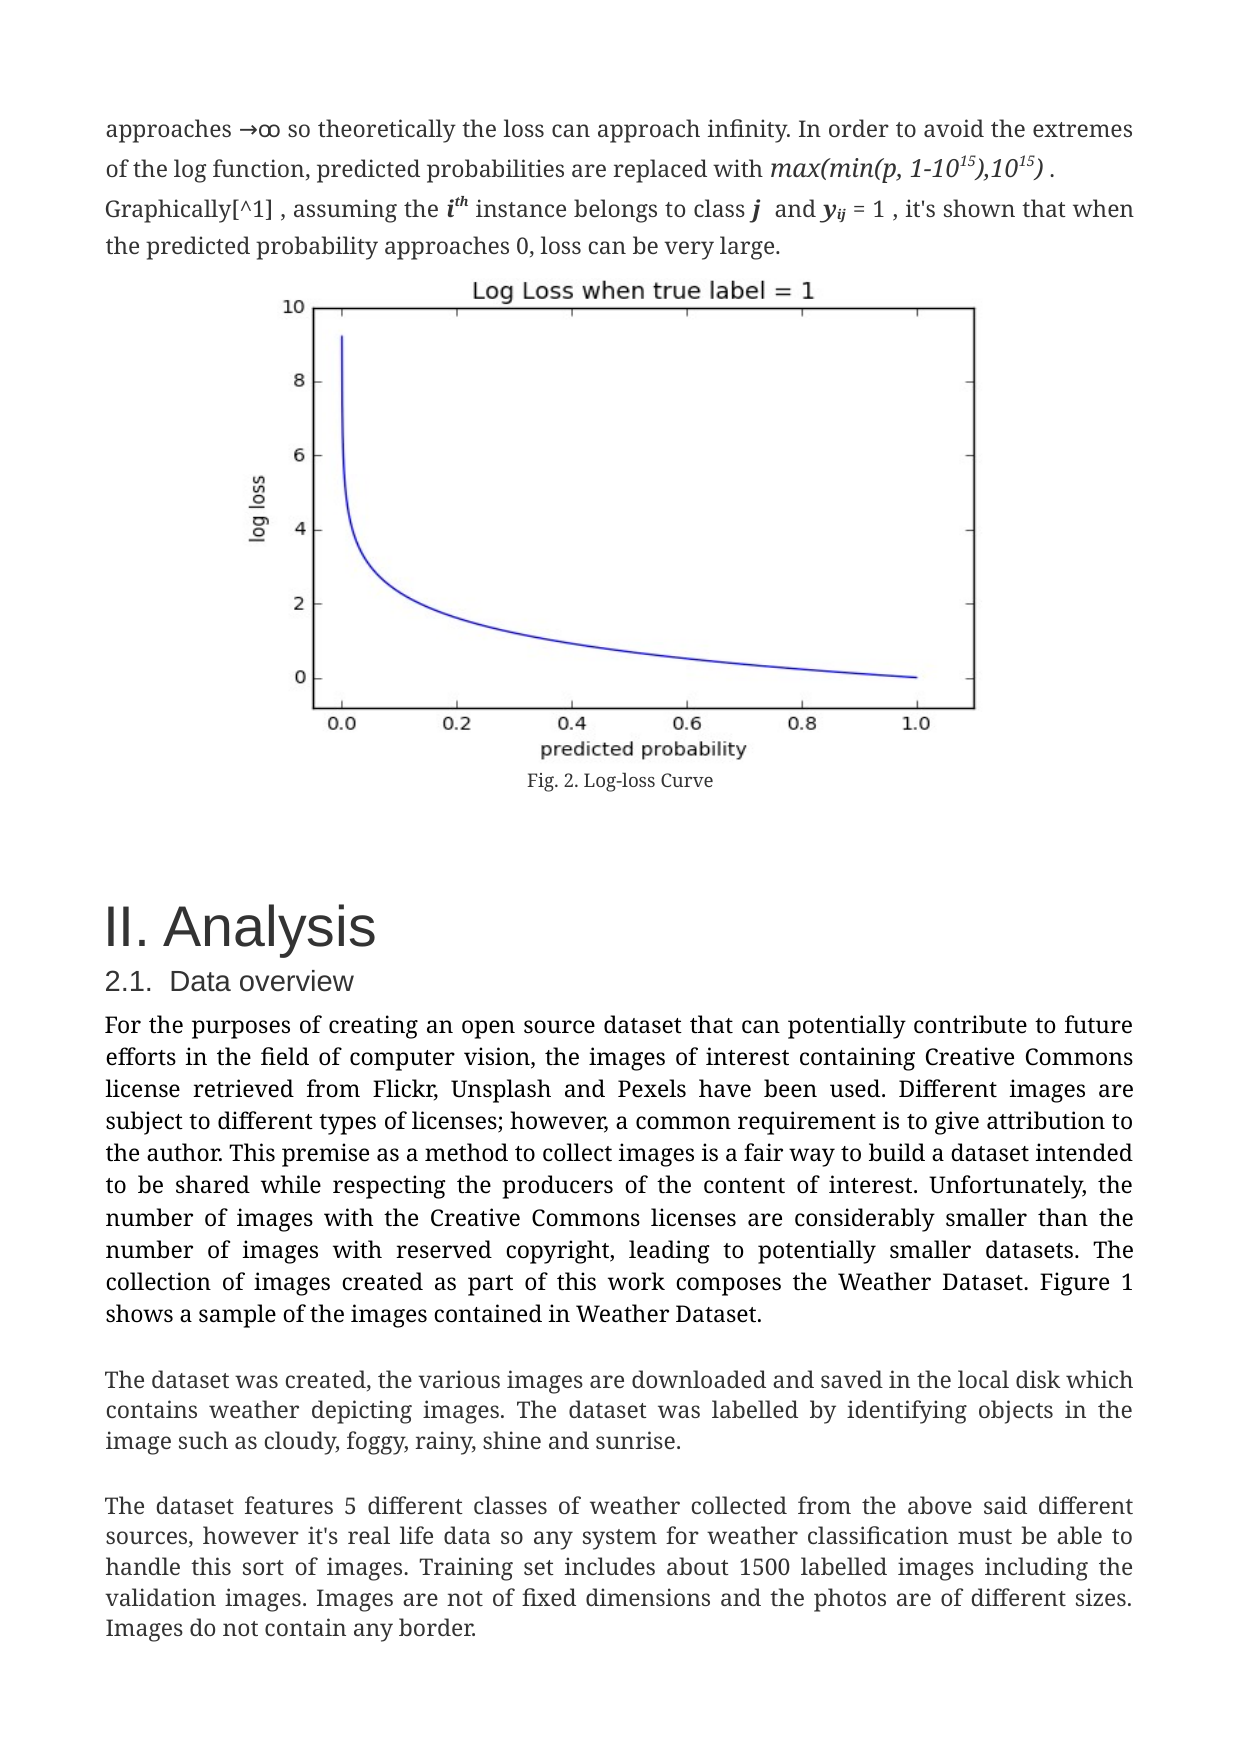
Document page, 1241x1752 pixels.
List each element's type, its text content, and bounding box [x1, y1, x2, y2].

text The dataset was created, the various images are downloaded and saved in the local disk which contains weather depicting images. The dataset was labelled by identifying objects in the image such as cloudy, foggy, rainy, shine and sunrise. [104, 1364, 1135, 1456]
text Graphically[^1] , assuming the ith instance belongs to class j and yij = 1 , it's shown that when the predicted probability approaches 0, loss can be very large. [104, 192, 1135, 262]
text Fig. 2. Log-loss Curve [104, 768, 1136, 793]
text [104, 113, 1135, 185]
text The dataset features 5 different classes of weather collected from the above said different sources, however it's real life data so any system for weather classification must be able to handle this sort of images. Training set includes about 1500 labelled images including the validation images. Images are not of fixed dimensions and the photos are of different sizes. Images do not contain any border. [104, 1490, 1135, 1643]
subtitle 2.1. Data overview [104, 964, 1134, 997]
picture [232, 268, 1022, 766]
text For the purposes of creating an open source dataset that can potentially contribute to future efforts in the field of computer vision, the images of interest containing Creative Commons license retrieved from Flickr, Unsplash and Pexels have been used. Different images are subject to different types of licenses; however, a common requirement is to give attribution to the author. This premise as a method to collect images is a fair way to build a dataset intended to be shared while respecting the producers of the content of interest. Unfortunately, the number of images with the Creative Commons licenses are considerably smaller than the number of images with reserved copyright, leading to potentially smaller datasets. The collection of images created as part of this work composes the Weather Dataset. Figure 1 shows a sample of the images contained in Weather Dataset. [104, 1008, 1135, 1329]
subtitle II. Analysis [103, 893, 1134, 959]
